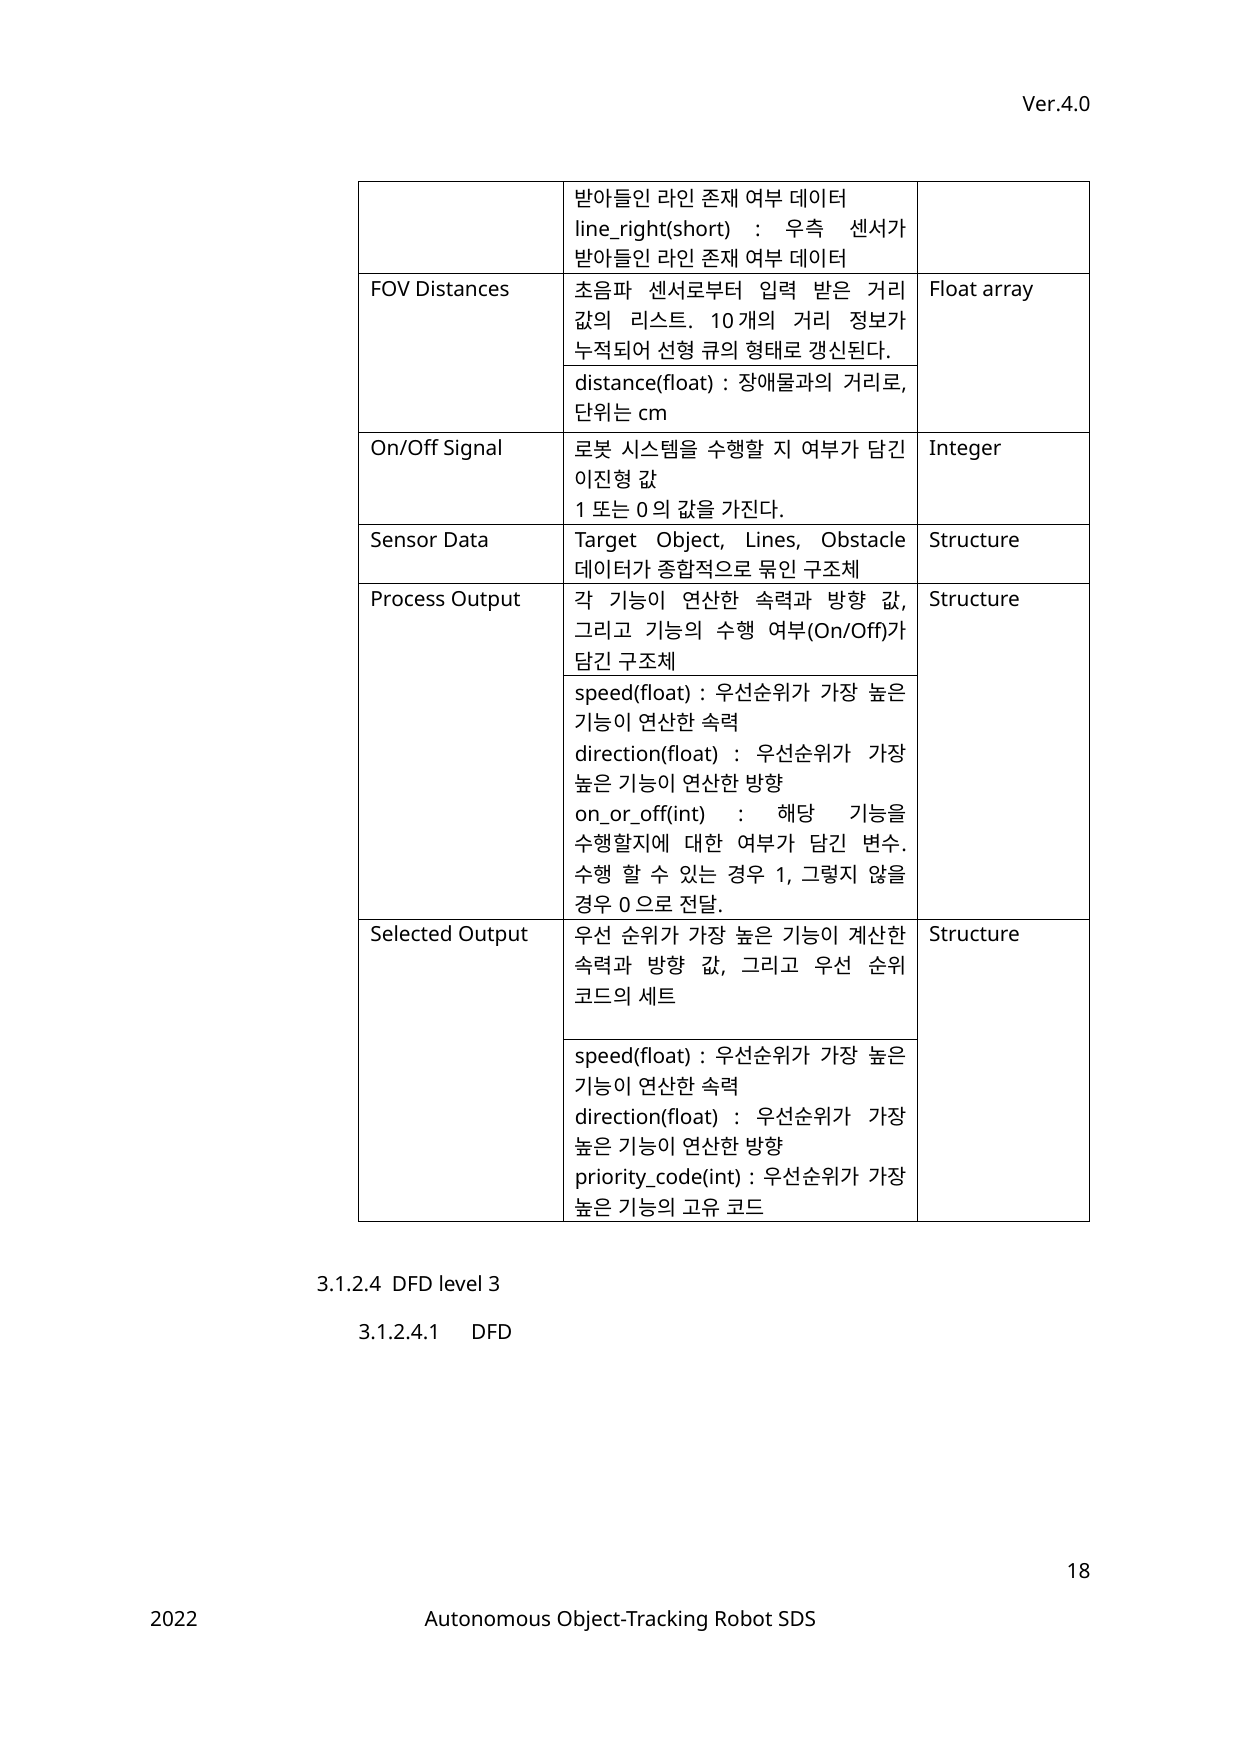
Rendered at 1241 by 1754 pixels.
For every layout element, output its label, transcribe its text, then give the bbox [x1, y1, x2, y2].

table_cell Selected Output [359, 920, 563, 1221]
table_cell Target Object, Lines, Obstacle 데이터가 종합적으로 묶인 구조체 [564, 525, 917, 583]
table_cell Sensor Data [359, 525, 563, 583]
table_cell Process Output [359, 584, 563, 918]
table_cell speed(float) : 우선순위가 가장 높은 기능이 연산한 속력 direction(float) : 우선순위가 가장 높은 기능이 연산한 방향 on_or_off(int) : 해당 기능을 수행할지에 대한 여부가 담긴 변수. 수행 할 수 있는 경우 1, 그렇지 않을 경우 0으로 전달. [564, 676, 917, 918]
table_cell distance(float) : 장애물과의 거리로, 단위는 cm [564, 366, 917, 432]
table_cell Float array [918, 274, 1089, 432]
table_cell 로봇 시스템을 수행할 지 여부가 담긴 이진형 값 1 또는 0의 값을 가진다. [564, 433, 917, 524]
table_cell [564, 182, 917, 273]
table_cell Structure [918, 584, 1089, 918]
table_cell 우선 순위가 가장 높은 기능이 계산한 속력과 방향 값, 그리고 우선 순위 코드의 세트 [564, 920, 917, 1038]
table_cell Structure [918, 525, 1089, 583]
table_cell Structure [918, 920, 1089, 1221]
table_cell Integer [918, 433, 1089, 524]
table_cell 각 기능이 연산한 속력과 방향 값, 그리고 기능의 수행 여부(On/Off)가 담긴 구조체 [564, 584, 917, 675]
table_cell FOV Distances [359, 274, 563, 432]
table_cell 초음파 센서로부터 입력 받은 거리 값의 리스트. 10개의 거리 정보가 누적되어 선형 큐의 형태로 갱신된다. [564, 274, 917, 365]
table_cell speed(float) : 우선순위가 가장 높은 기능이 연산한 속력 direction(float) : 우선순위가 가장 높은 기능이 연산한 방향 priority_code(int) : 우선순위가 가장 높은 기능의 고유 코드 [564, 1040, 917, 1221]
list DFD [358, 1317, 1090, 1345]
table_cell On/Off Signal [359, 433, 563, 524]
list DFD level 3 [317, 1269, 1090, 1298]
